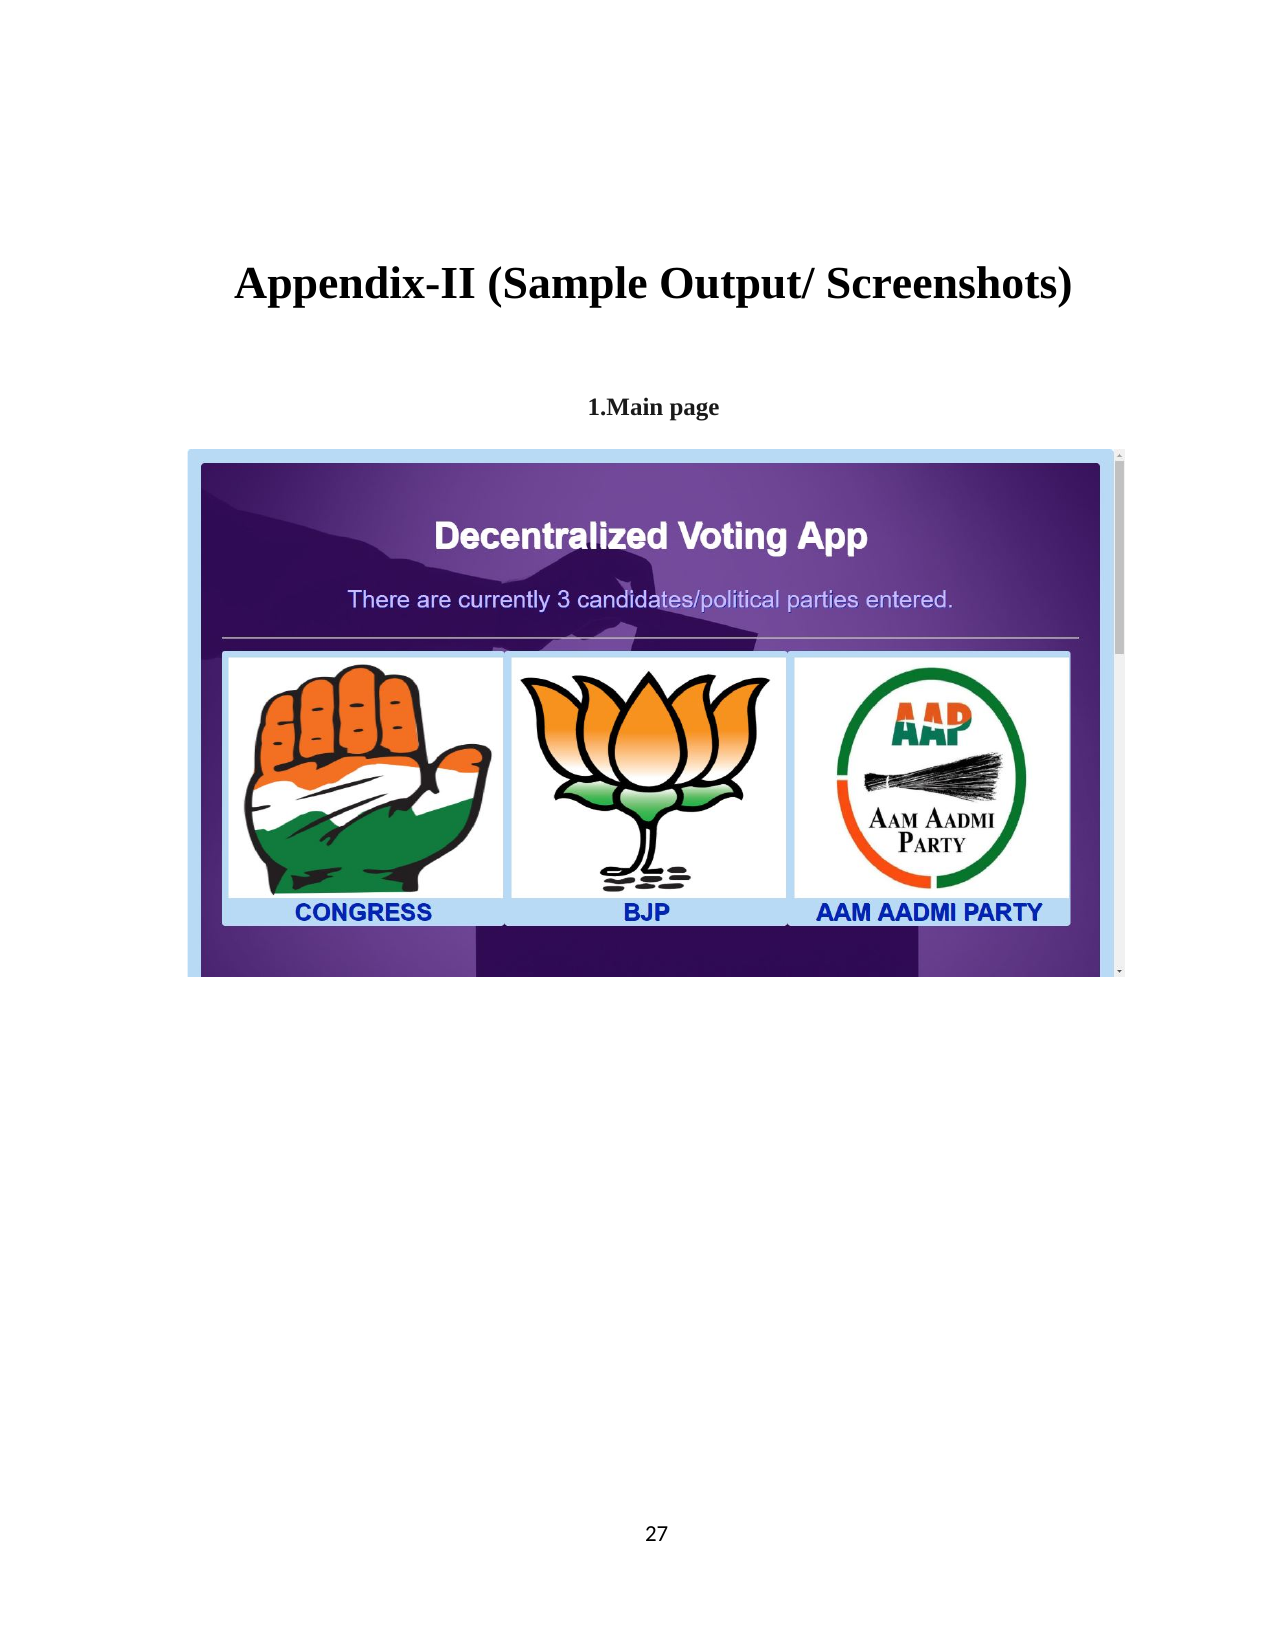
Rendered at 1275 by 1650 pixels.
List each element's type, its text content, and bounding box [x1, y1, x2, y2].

text Appendix-II (Sample Output/ Screenshots) [173, 255, 1134, 308]
picture [187, 449, 1125, 977]
text 1.Main page [173, 392, 1134, 421]
